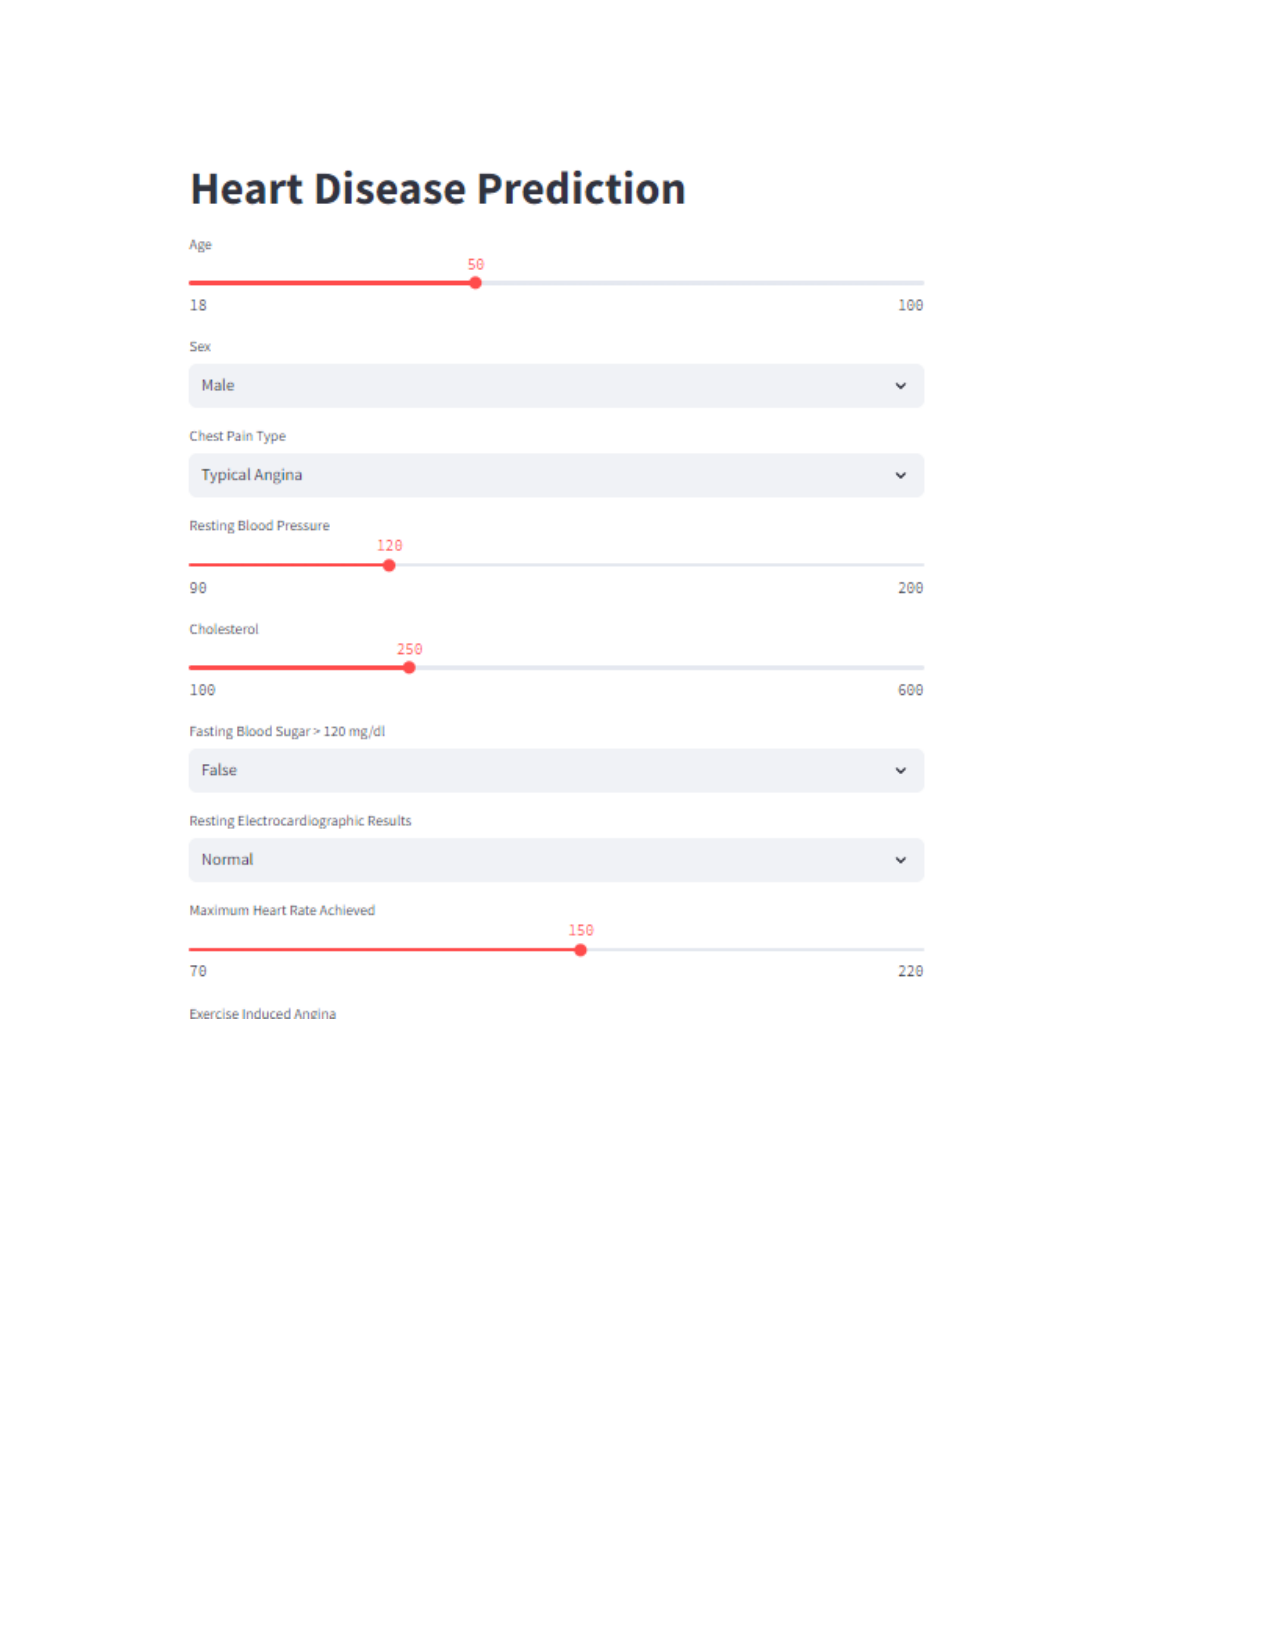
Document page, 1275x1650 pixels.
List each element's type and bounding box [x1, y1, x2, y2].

picture [103, 150, 970, 1019]
